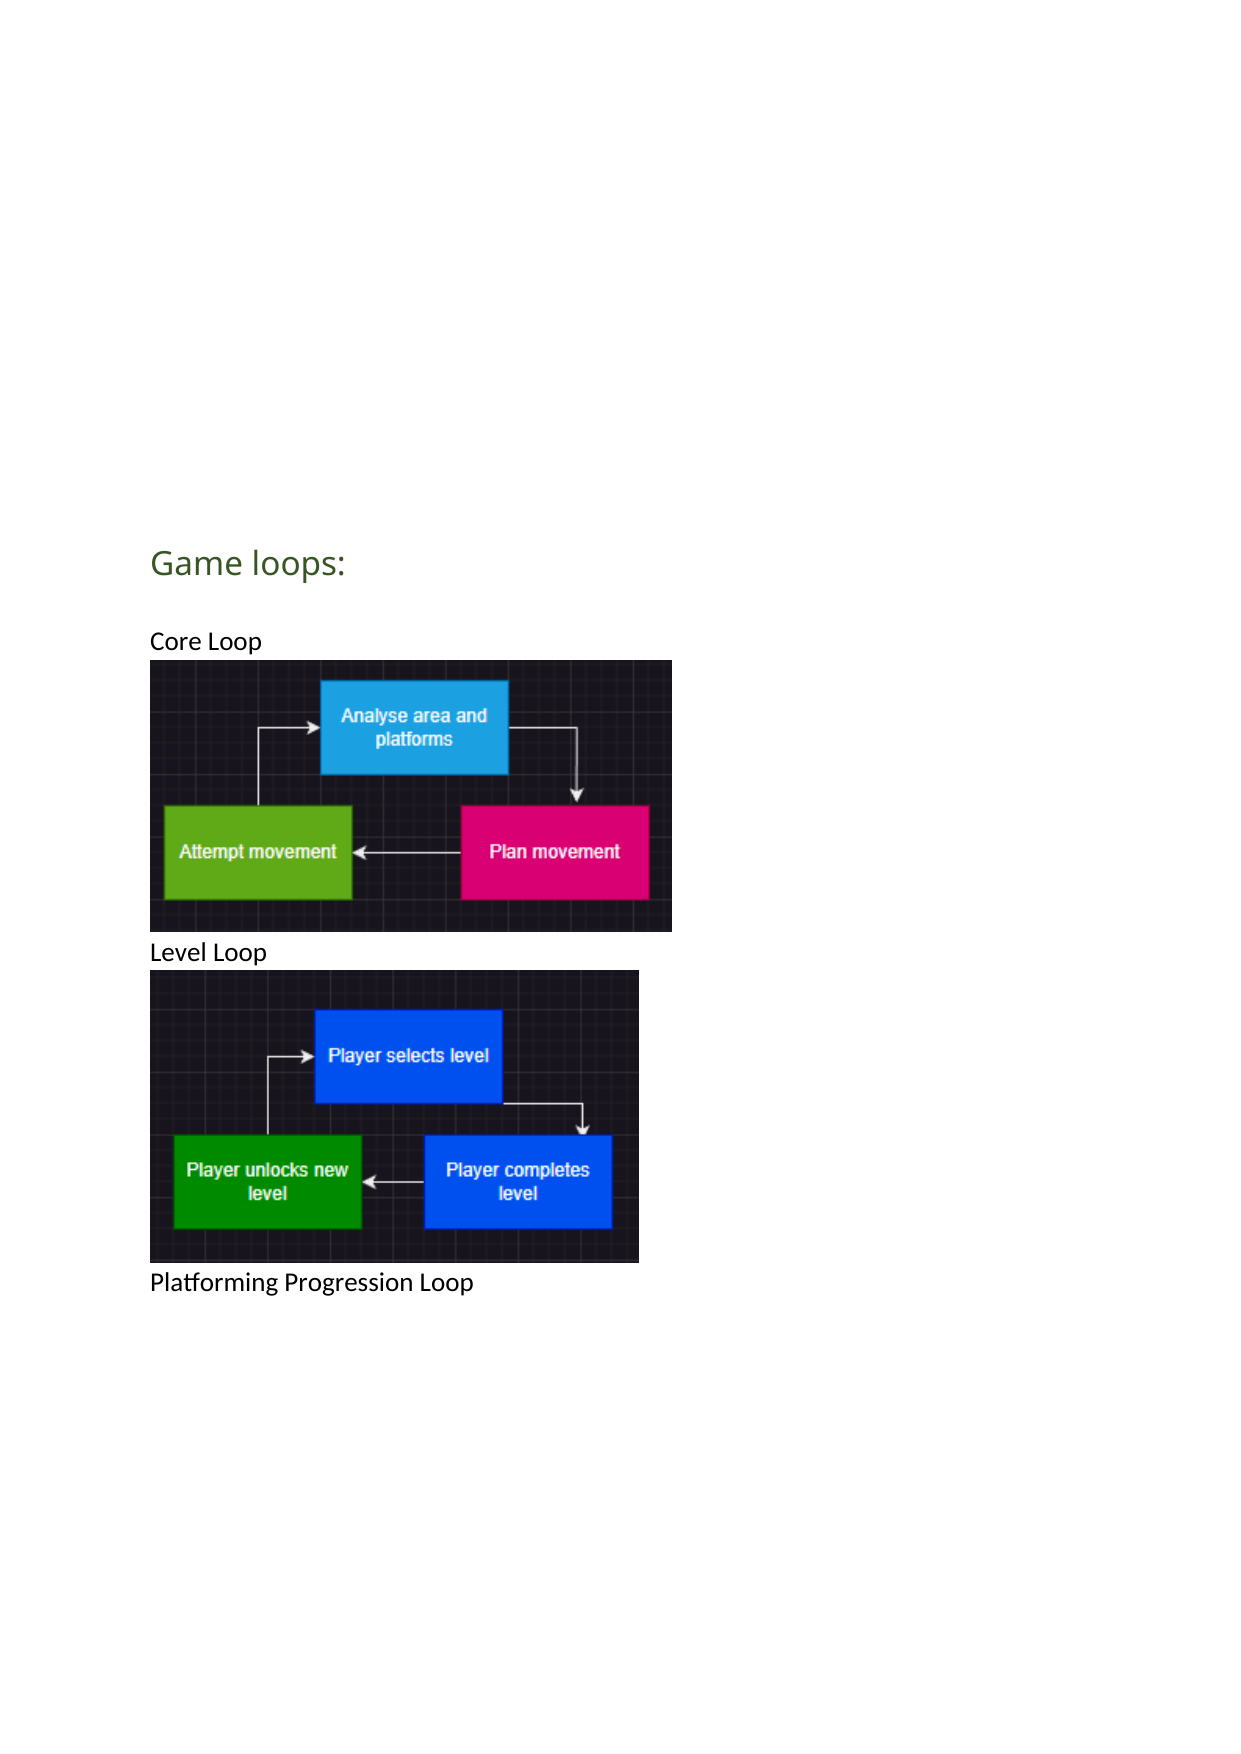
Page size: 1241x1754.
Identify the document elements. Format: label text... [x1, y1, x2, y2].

text Core Loop [150, 624, 1090, 658]
subtitle Game loops: [150, 540, 1090, 585]
picture [150, 660, 672, 932]
text Platforming Progression Loop [150, 1265, 1090, 1298]
text Level Loop [150, 935, 1090, 968]
picture [150, 970, 639, 1263]
